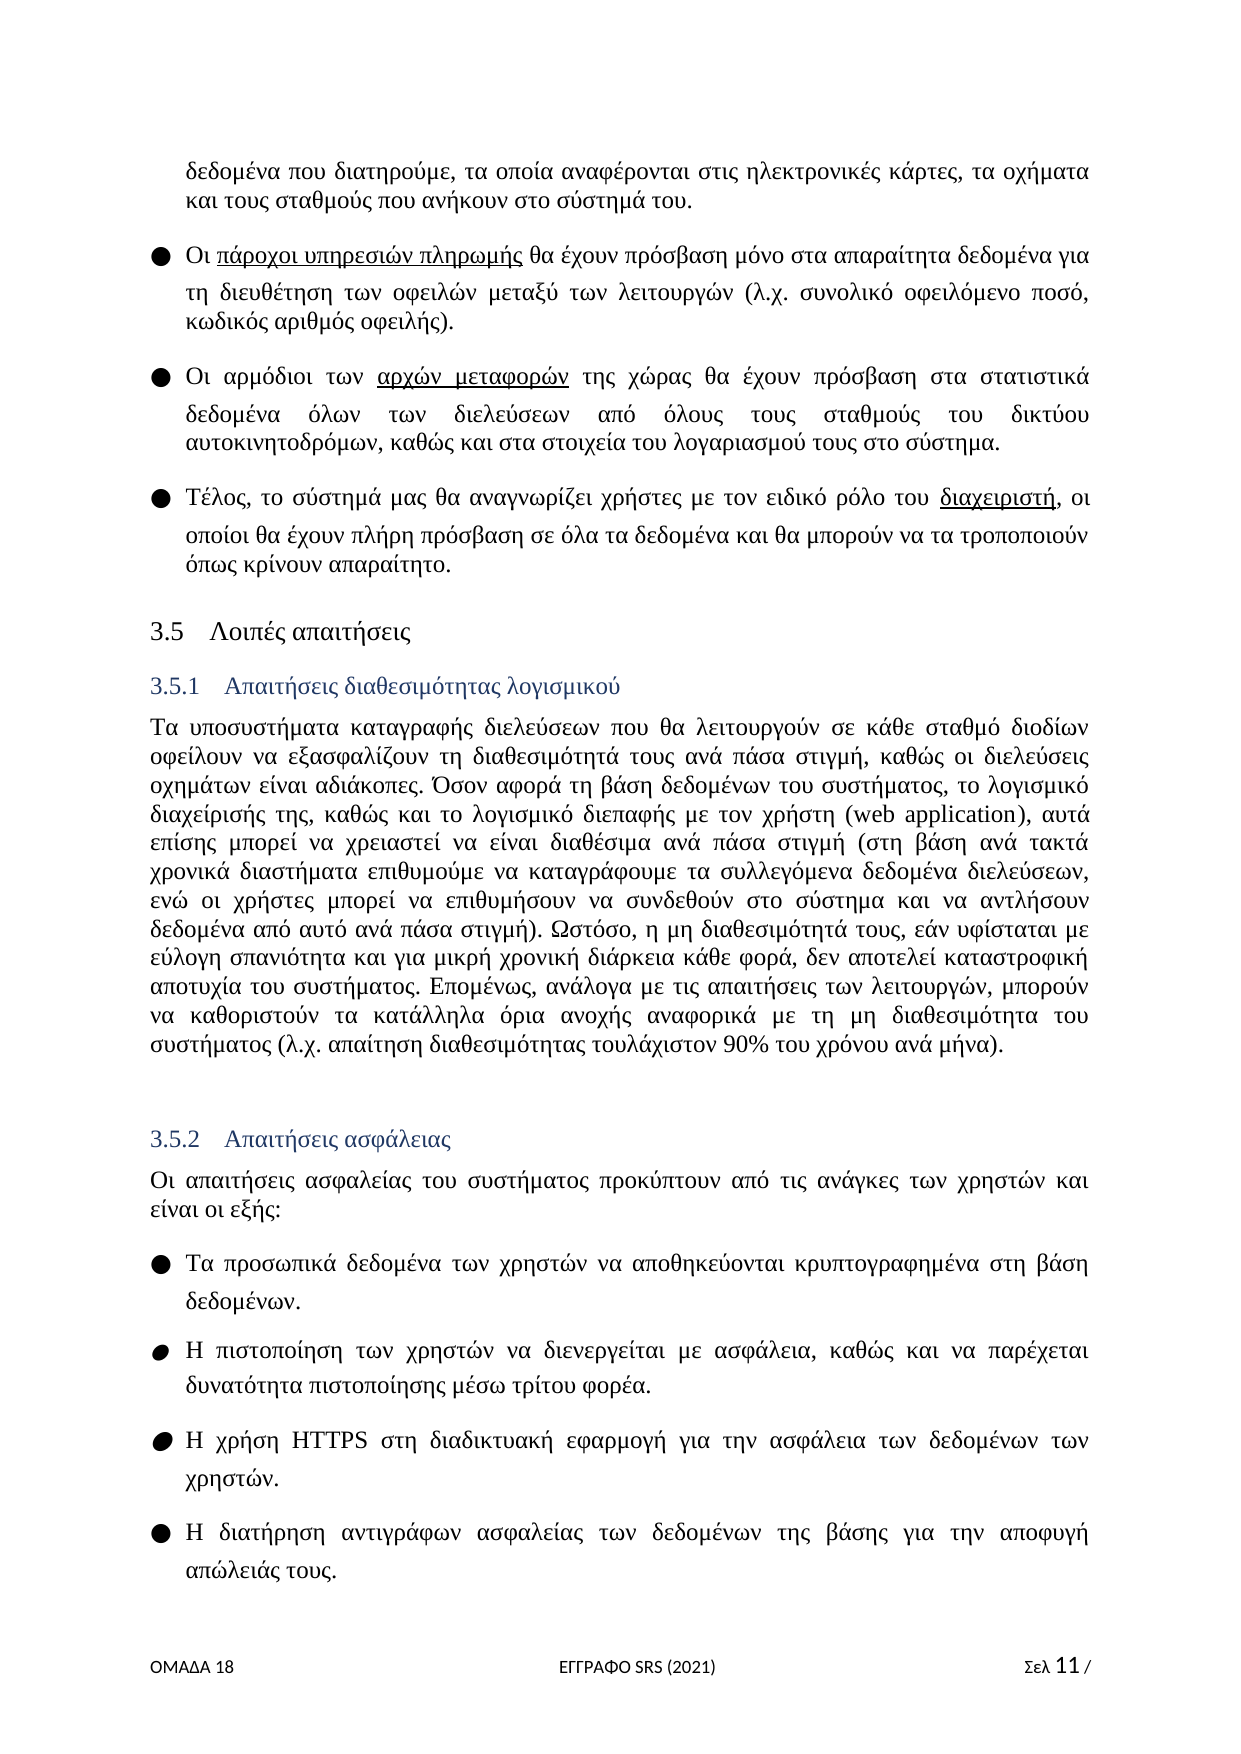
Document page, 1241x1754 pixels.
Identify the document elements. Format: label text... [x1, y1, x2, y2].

list Η διατήρηση αντιγράφων ασφαλείας των δεδομένων της βάσης για την αποφυγή απώλειάς τους. [150, 1504, 1090, 1584]
list Οι αρμόδιοι των αρχών μεταφορών της χώρας θα έχουν πρόσβαση στα στατιστικά δεδομένα όλων των διελεύσεων από όλους τους σταθμούς του δικτύου αυτοκινητοδρόμων, καθώς και στα στοιχεία του λογαριασμού τους στο σύστημα. [150, 347, 1090, 456]
list Η πιστοποίηση των χρηστών να διενεργείται με ασφάλεια, καθώς και να παρέχεται δυνατότητα πιστοποίησης μέσω τρίτου φορέα. [150, 1327, 1090, 1399]
list Η χρήση HTTPS στη διαδικτυακή εφαρμογή για την ασφάλεια των δεδομένων των χρηστών. [150, 1411, 1090, 1491]
subtitle 3.5.2 Απαιτήσεις ασφάλειας [150, 1124, 1090, 1152]
text Οι απαιτήσεις ασφαλείας του συστήματος προκύπτουν από τις ανάγκες των χρηστών και είναι οι εξής: [150, 1165, 1090, 1222]
text Τα υποσυστήματα καταγραφής διελεύσεων που θα λειτουργούν σε κάθε σταθμό διοδίων οφείλουν να εξασφαλίζουν τη διαθεσιμότητά τους ανά πάσα στιγμή, καθώς οι διελεύσεις οχημάτων είναι αδιάκοπες. Όσον αφορά τη βάση δεδομένων του συστήματος, το λογισμικό διαχείρισής της, καθώς και το λογισμικό διεπαφής με τον χρήστη (web application), αυτά επίσης μπορεί να χρειαστεί να είναι διαθέσιμα ανά πάσα στιγμή (στη βάση ανά τακτά χρονικά διαστήματα επιθυμούμε να καταγράφουμε τα συλλεγόμενα δεδομένα διελεύσεων, ενώ οι χρήστες μπορεί να επιθυμήσουν να συνδεθούν στο σύστημα και να αντλήσουν δεδομένα από αυτό ανά πάσα στιγμή). Ωστόσο, η μη διαθεσιμότητά τους, εάν υφίσταται με εύλογη σπανιότητα και για μικρή χρονική διάρκεια κάθε φορά, δεν αποτελεί καταστροφική αποτυχία του συστήματος. Επομένως, ανάλογα με τις απαιτήσεις των λειτουργών, μπορούν να καθοριστούν τα κατάλληλα όρια ανοχής αναφορικά με τη μη διαθεσιμότητα του συστήματος (λ.χ. απαίτηση διαθεσιμότητας τουλάχιστον 90% του χρόνου ανά μήνα). [150, 712, 1090, 1057]
subtitle 3.5 Λοιπές απαιτήσεις [150, 615, 1090, 646]
list Τέλος, το σύστημά μας θα αναγνωρίζει χρήστες με τον ειδικό ρόλο του διαχειριστή, οι οποίοι θα έχουν πλήρη πρόσβαση σε όλα τα δεδομένα και θα μπορούν να τα τροποποιούν όπως κρίνουν απαραίτητο. [150, 469, 1090, 577]
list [150, 156, 1090, 214]
list Τα προσωπικά δεδομένα των χρηστών να αποθηκεύονται κρυπτογραφημένα στη βάση δεδομένων. [150, 1235, 1090, 1315]
list Οι πάροχοι υπηρεσιών πληρωμής θα έχουν πρόσβαση μόνο στα απαραίτητα δεδομένα για τη διευθέτηση των οφειλών μεταξύ των λειτουργών (λ.χ. συνολικό οφειλόμενο ποσό, κωδικός αριθμός οφειλής). [150, 226, 1090, 335]
subtitle 3.5.1 Απαιτήσεις διαθεσιμότητας λογισμικού [150, 671, 1090, 700]
